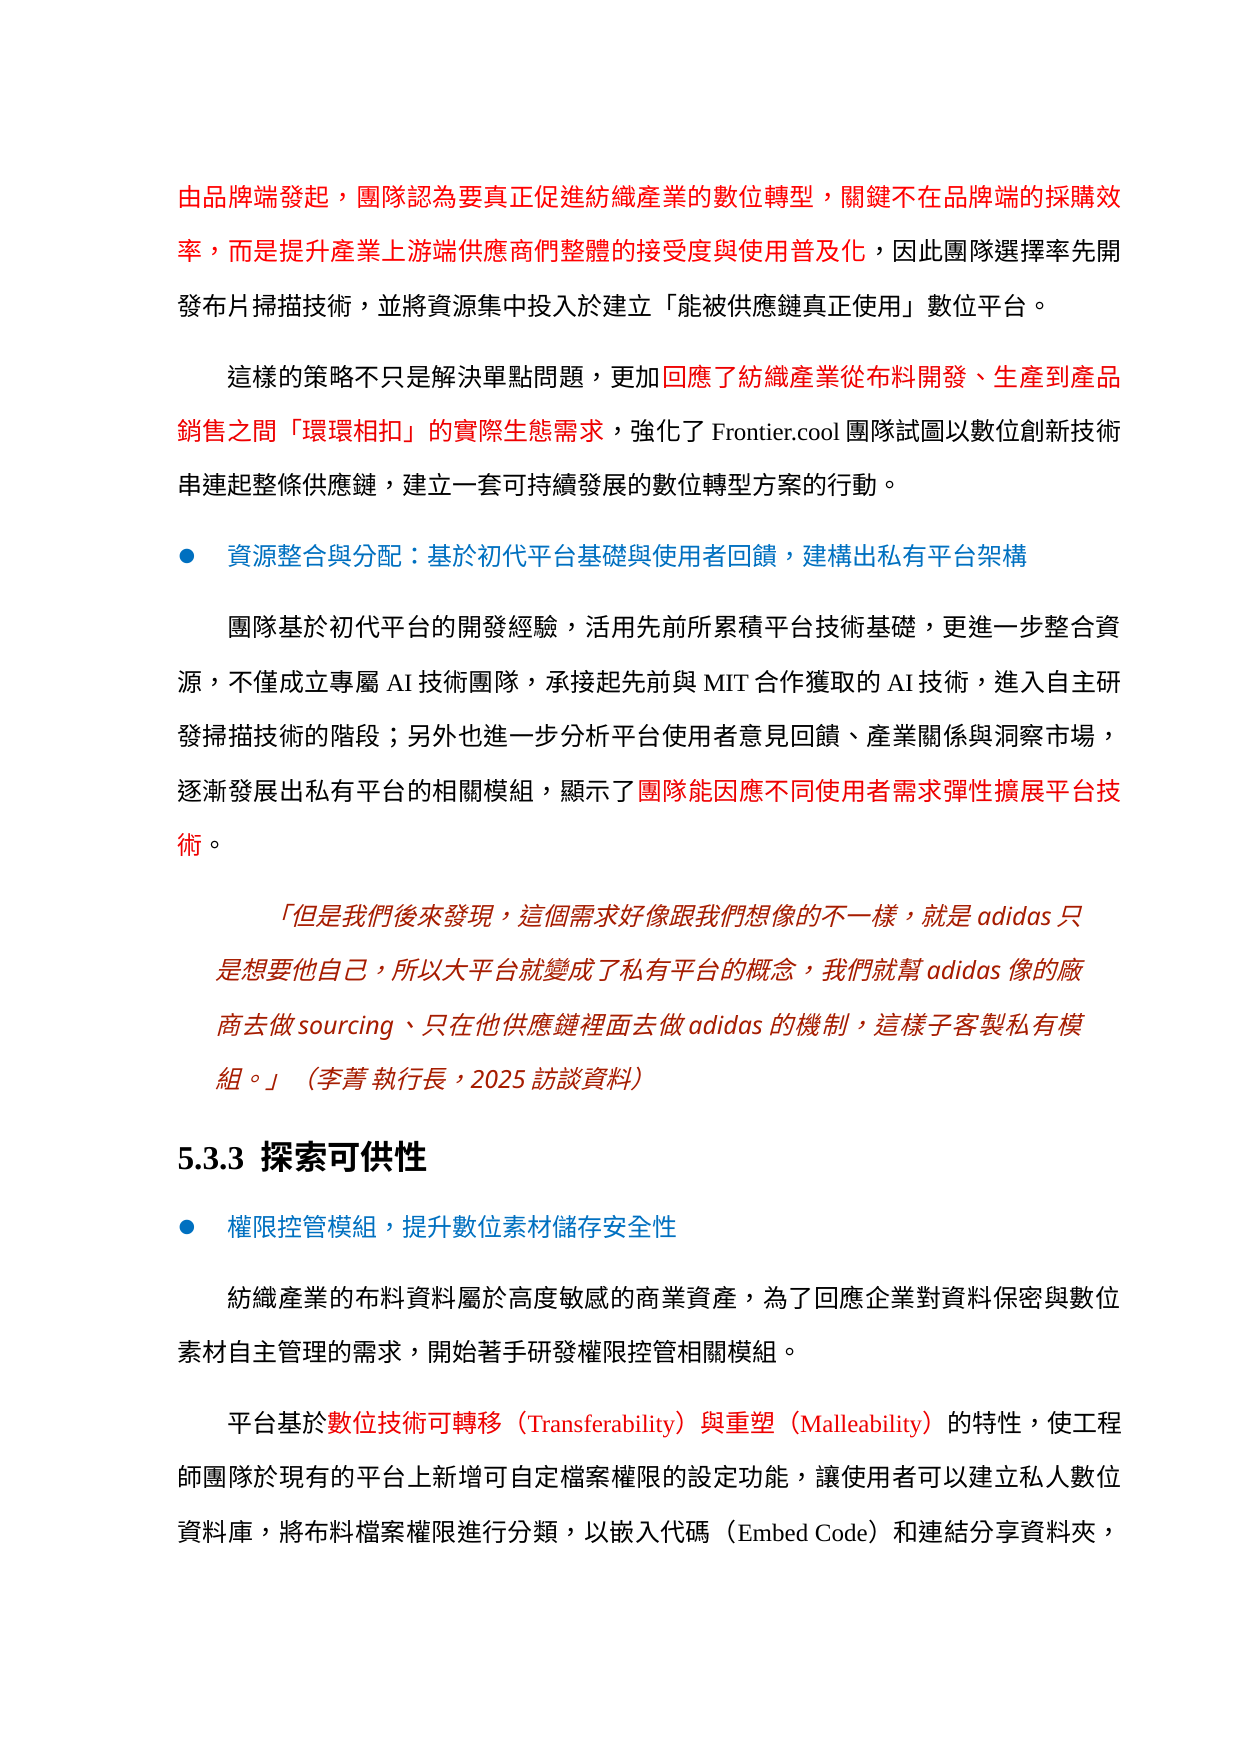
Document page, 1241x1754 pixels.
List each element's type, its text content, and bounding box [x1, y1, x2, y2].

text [177, 177, 1122, 322]
text 資源整合與分配：基於初代平台基礎與使用者回饋，建構出私有平台架構 [177, 537, 1122, 573]
text 這樣的策略不只是解決單點問題，更加回應了紡織產業從布料開發、生產到產品銷售之間「環環相扣」的實際生態需求，強化了Frontier.cool團隊試圖以數位創新技術串連起整條供應鏈，建立一套可持續發展的數位轉型方案的行動。 [177, 357, 1122, 502]
text 團隊基於初代平台的開發經驗，活用先前所累積平台技術基礎，更進一步整合資源，不僅成立專屬AI技術團隊，承接起先前與MIT合作獲取的AI技術，進入自主研發掃描技術的階段；另外也進一步分析平台使用者意見回饋、產業關係與洞察市場，逐漸發展出私有平台的相關模組，顯示了團隊能因應不同使用者需求彈性擴展平台技術。 [177, 608, 1122, 862]
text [177, 1403, 1122, 1548]
text 紡織產業的布料資料屬於高度敏感的商業資產，為了回應企業對資料保密與數位素材自主管理的需求，開始著手研發權限控管相關模組。 [177, 1278, 1122, 1369]
text 「但是我們後來發現，這個需求好像跟我們想像的不一樣，就是adidas只是想要他自己，所以大平台就變成了私有平台的概念，我們就幫adidas像的廠商去做sourcing、只在他供應鏈裡面去做adidas的機制，這樣子客製私有模組。」（李菁 執行長，2025訪談資料） [215, 896, 1084, 1096]
text 權限控管模組，提升數位素材儲存安全性 [177, 1207, 1122, 1243]
subtitle 探索可供性 [177, 1131, 1122, 1179]
